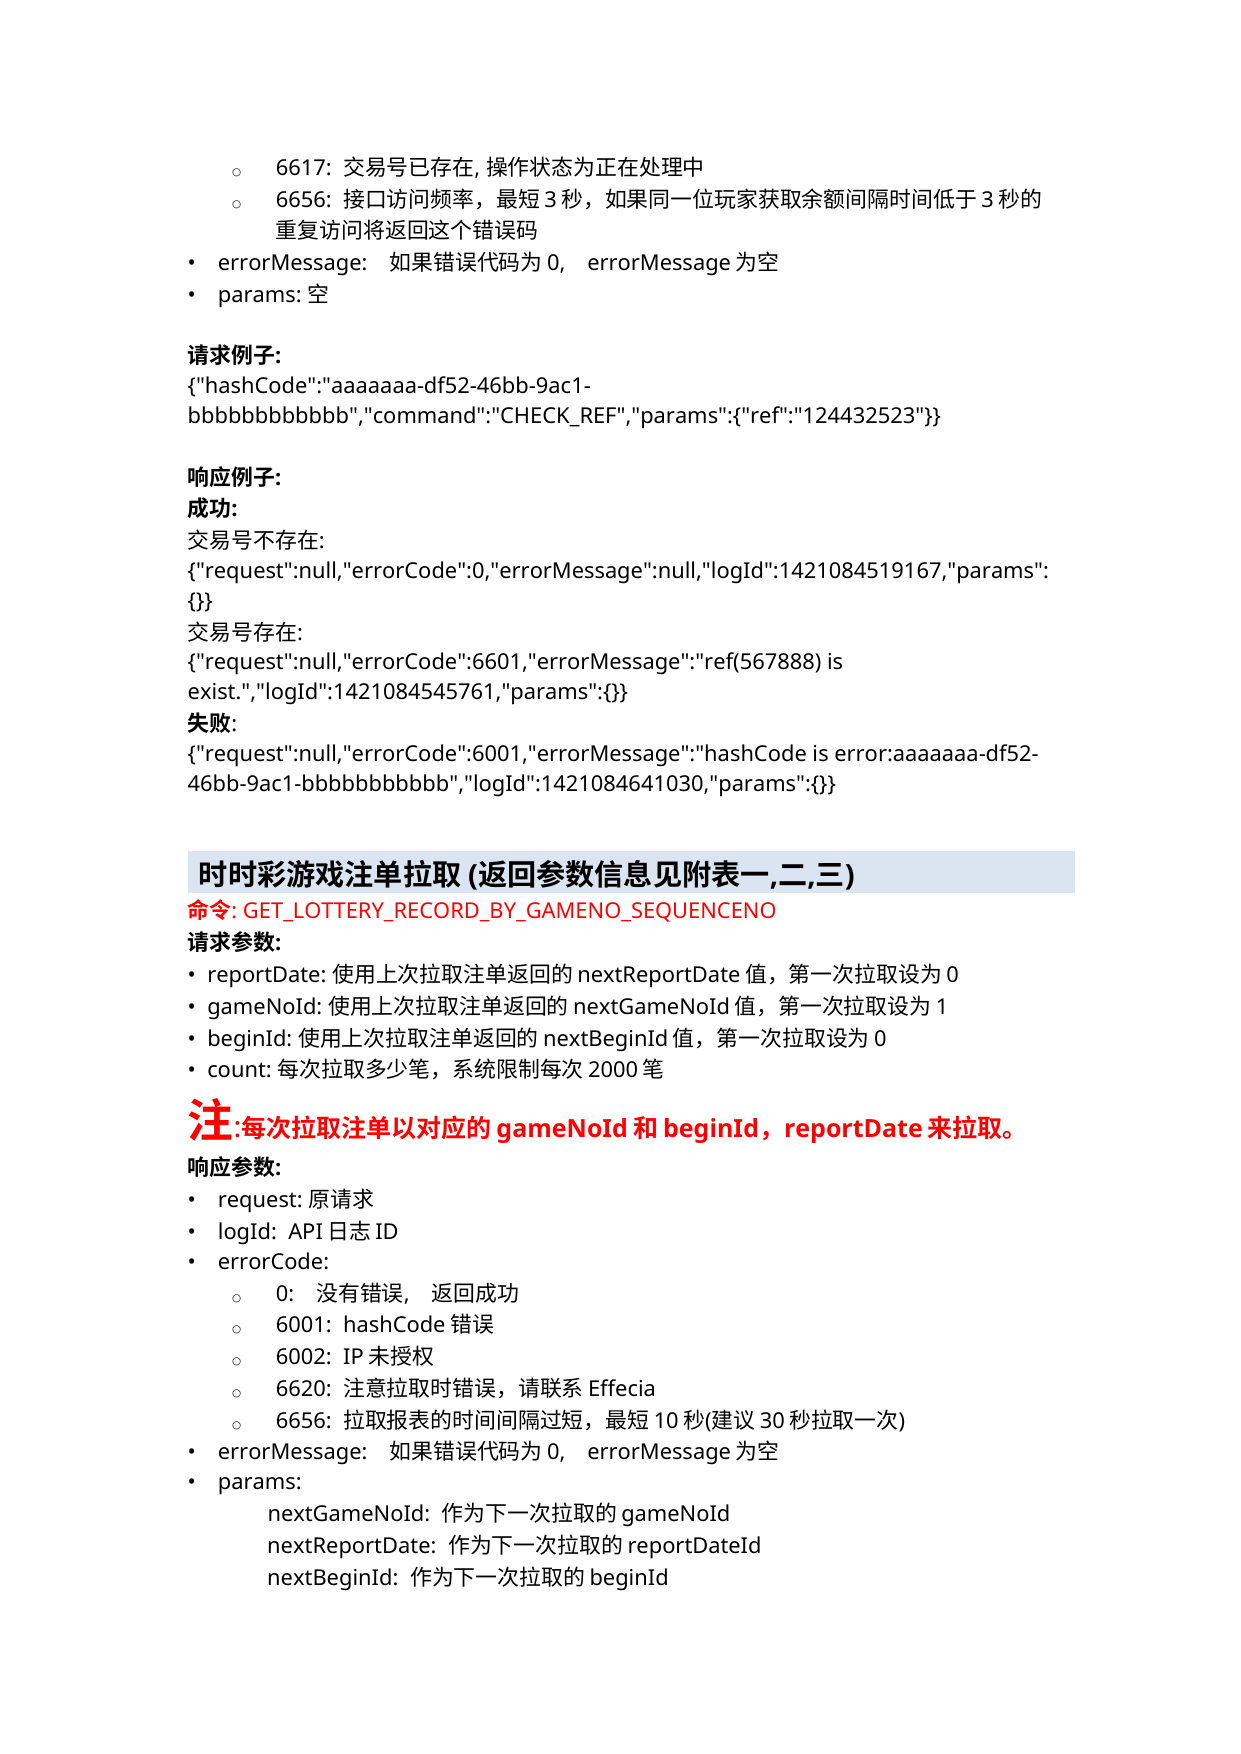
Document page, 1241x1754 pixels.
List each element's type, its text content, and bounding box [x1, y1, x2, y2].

text • count: 每次拉取多少笔，系统限制每次2000笔 [187, 1052, 1053, 1084]
text nextReportDate: 作为下一次拉取的reportDateId [187, 1528, 1053, 1559]
list 6002: IP未授权 [232, 1339, 1053, 1371]
text nextGameNoId: 作为下一次拉取的gameNoId [187, 1496, 1053, 1528]
text • gameNoId: 使用上次拉取注单返回的nextGameNoId值，第一次拉取设为1 [187, 989, 1053, 1021]
text nextBeginId: 作为下一次拉取的beginId [187, 1559, 1053, 1591]
list 6620: 注意拉取时错误，请联系Effecia [232, 1371, 1053, 1403]
text 响应参数: • request: 原请求 [187, 1150, 1053, 1214]
list 6617: 交易号已存在, 操作状态为正在处理中 [232, 150, 1053, 182]
text 注:每次拉取注单以对应的gameNoId和beginId，reportDate来拉取。 [187, 1084, 1053, 1150]
list 6656: 接口访问频率，最短3秒，如果同一位玩家获取余额间隔时间低于3秒的重复访问将返回这个错误码 [232, 182, 1053, 245]
text {"request":null,"errorCode":6001,"errorMessage":"hashCode is error:aaaaaaa-df52-46bb-9ac1-bbbbbbbbbbb","logId":1421084641030,"params":{}} [187, 738, 1053, 821]
text 响应例子: [187, 460, 1053, 491]
list 6001: hashCode错误 [232, 1307, 1053, 1339]
text 成功: [187, 491, 1053, 523]
text 请求例子: [187, 338, 1053, 370]
text • logId: API日志ID [187, 1214, 1053, 1246]
text • errorCode: [187, 1246, 1053, 1276]
text • errorMessage: 如果错误代码为0, errorMessage为空 [187, 245, 1053, 277]
text • errorMessage: 如果错误代码为0, errorMessage为空 [187, 1434, 1053, 1466]
text 请求参数: [187, 925, 1053, 957]
text {"hashCode":"aaaaaaa-df52-46bb-9ac1-bbbbbbbbbbbb","command":"CHECK_REF","params":{"ref":"124432523"}} [187, 370, 1053, 430]
text 命令: GET_LOTTERY_RECORD_BY_GAMENO_SEQUENCENO [187, 893, 1053, 925]
text • params: [187, 1466, 1053, 1496]
text • params: 空 [187, 277, 1053, 309]
text • beginId: 使用上次拉取注单返回的nextBeginId值，第一次拉取设为0 [187, 1021, 1053, 1052]
list 6656: 拉取报表的时间间隔过短，最短10秒(建议30秒拉取一次) [232, 1403, 1053, 1434]
text {"request":null,"errorCode":6601,"errorMessage":"ref(567888) is exist.","logId":1421084545761,"params":{}} [187, 646, 1053, 706]
text 交易号不存在: {"request":null,"errorCode":0,"errorMessage":null,"logId":1421084519167,"params":{}} [187, 523, 1053, 614]
text 交易号存在: [187, 614, 1053, 646]
table_header 时时彩游戏注单拉取 (返回参数信息见附表一,二,三) [188, 851, 1075, 893]
list 0: 没有错误, 返回成功 [232, 1276, 1053, 1307]
text 失败: [187, 706, 1053, 738]
text • reportDate: 使用上次拉取注单返回的nextReportDate值，第一次拉取设为0 [187, 957, 1053, 989]
